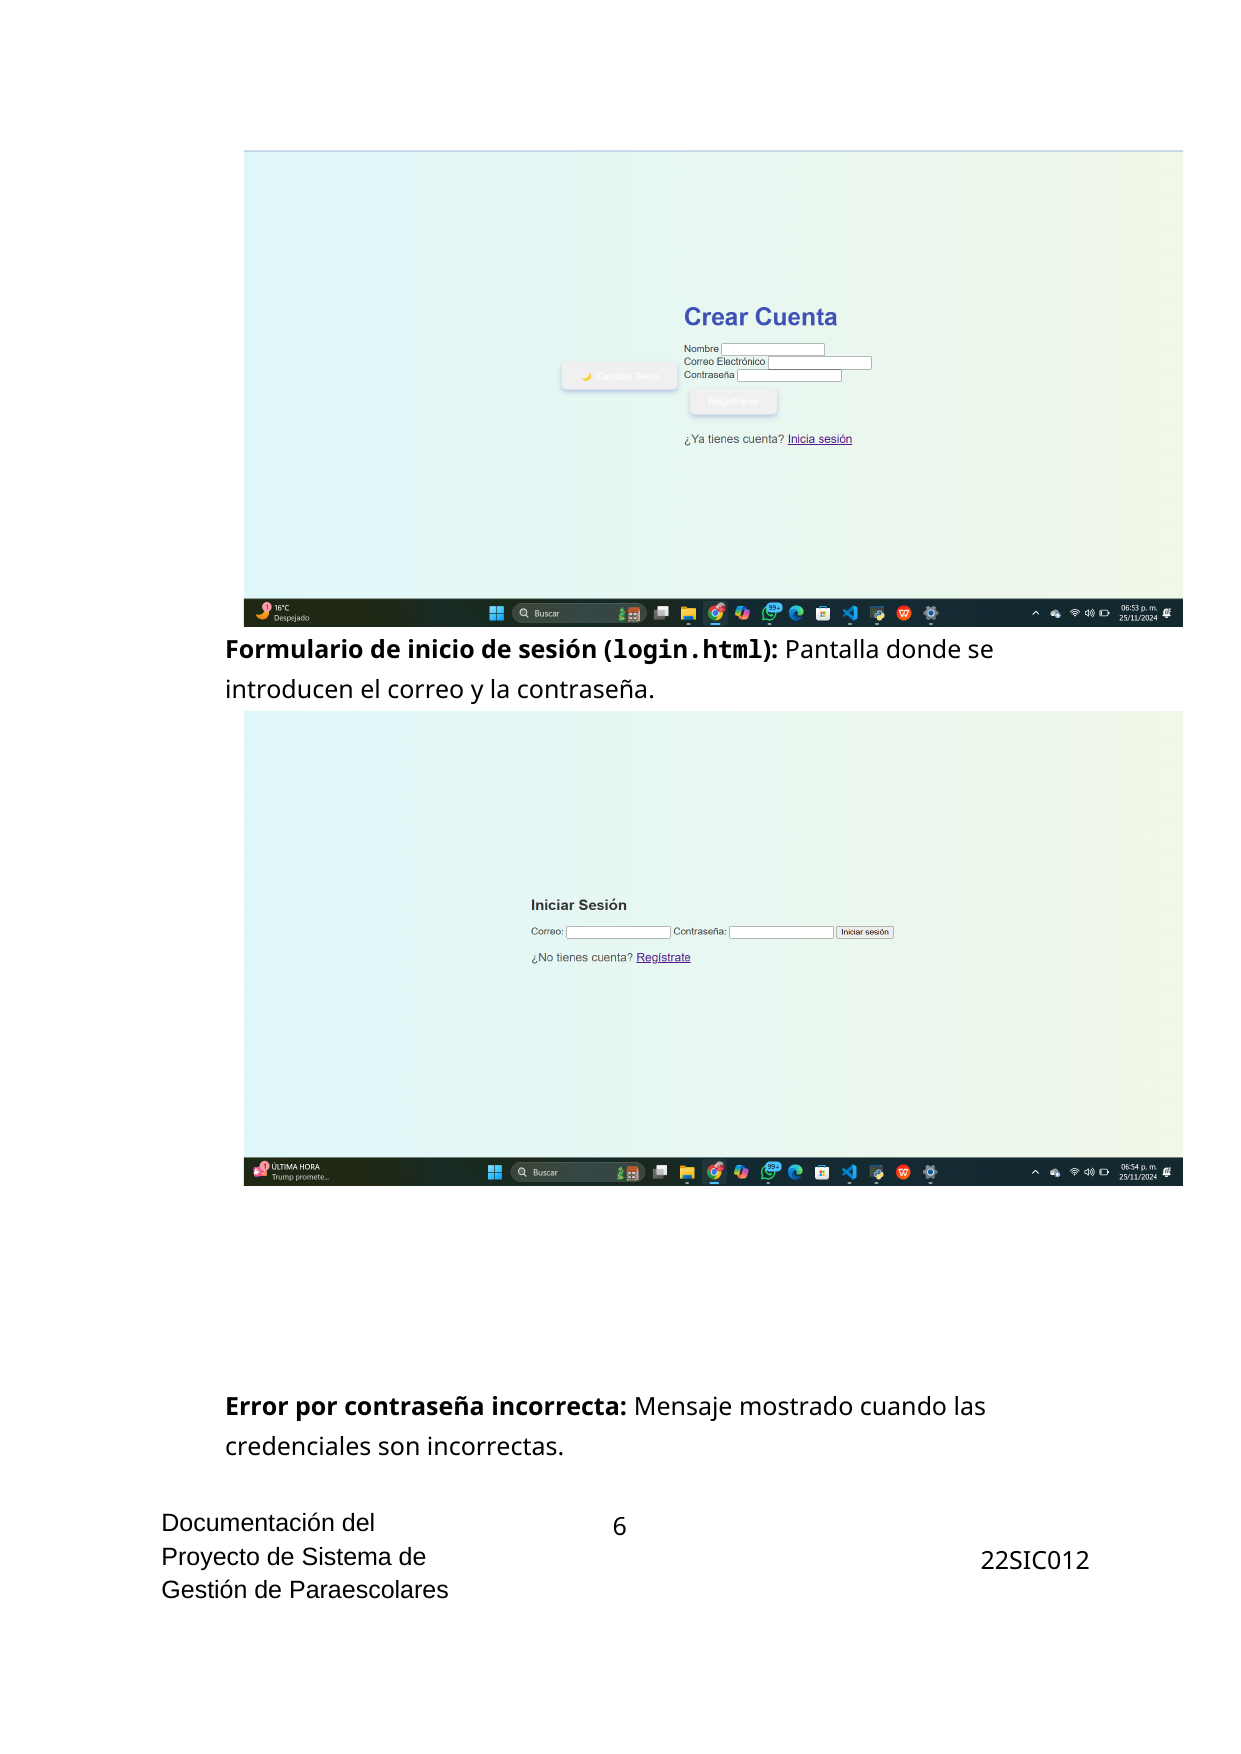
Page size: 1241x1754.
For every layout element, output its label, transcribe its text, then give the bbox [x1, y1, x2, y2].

list Error por contraseña incorrecta: Mensaje mostrado cuando las credenciales son incorrectas. [225, 1389, 1090, 1462]
list Formulario de inicio de sesión (login.html): Pantalla donde se introducen el correo y la contraseña. [225, 632, 1090, 706]
